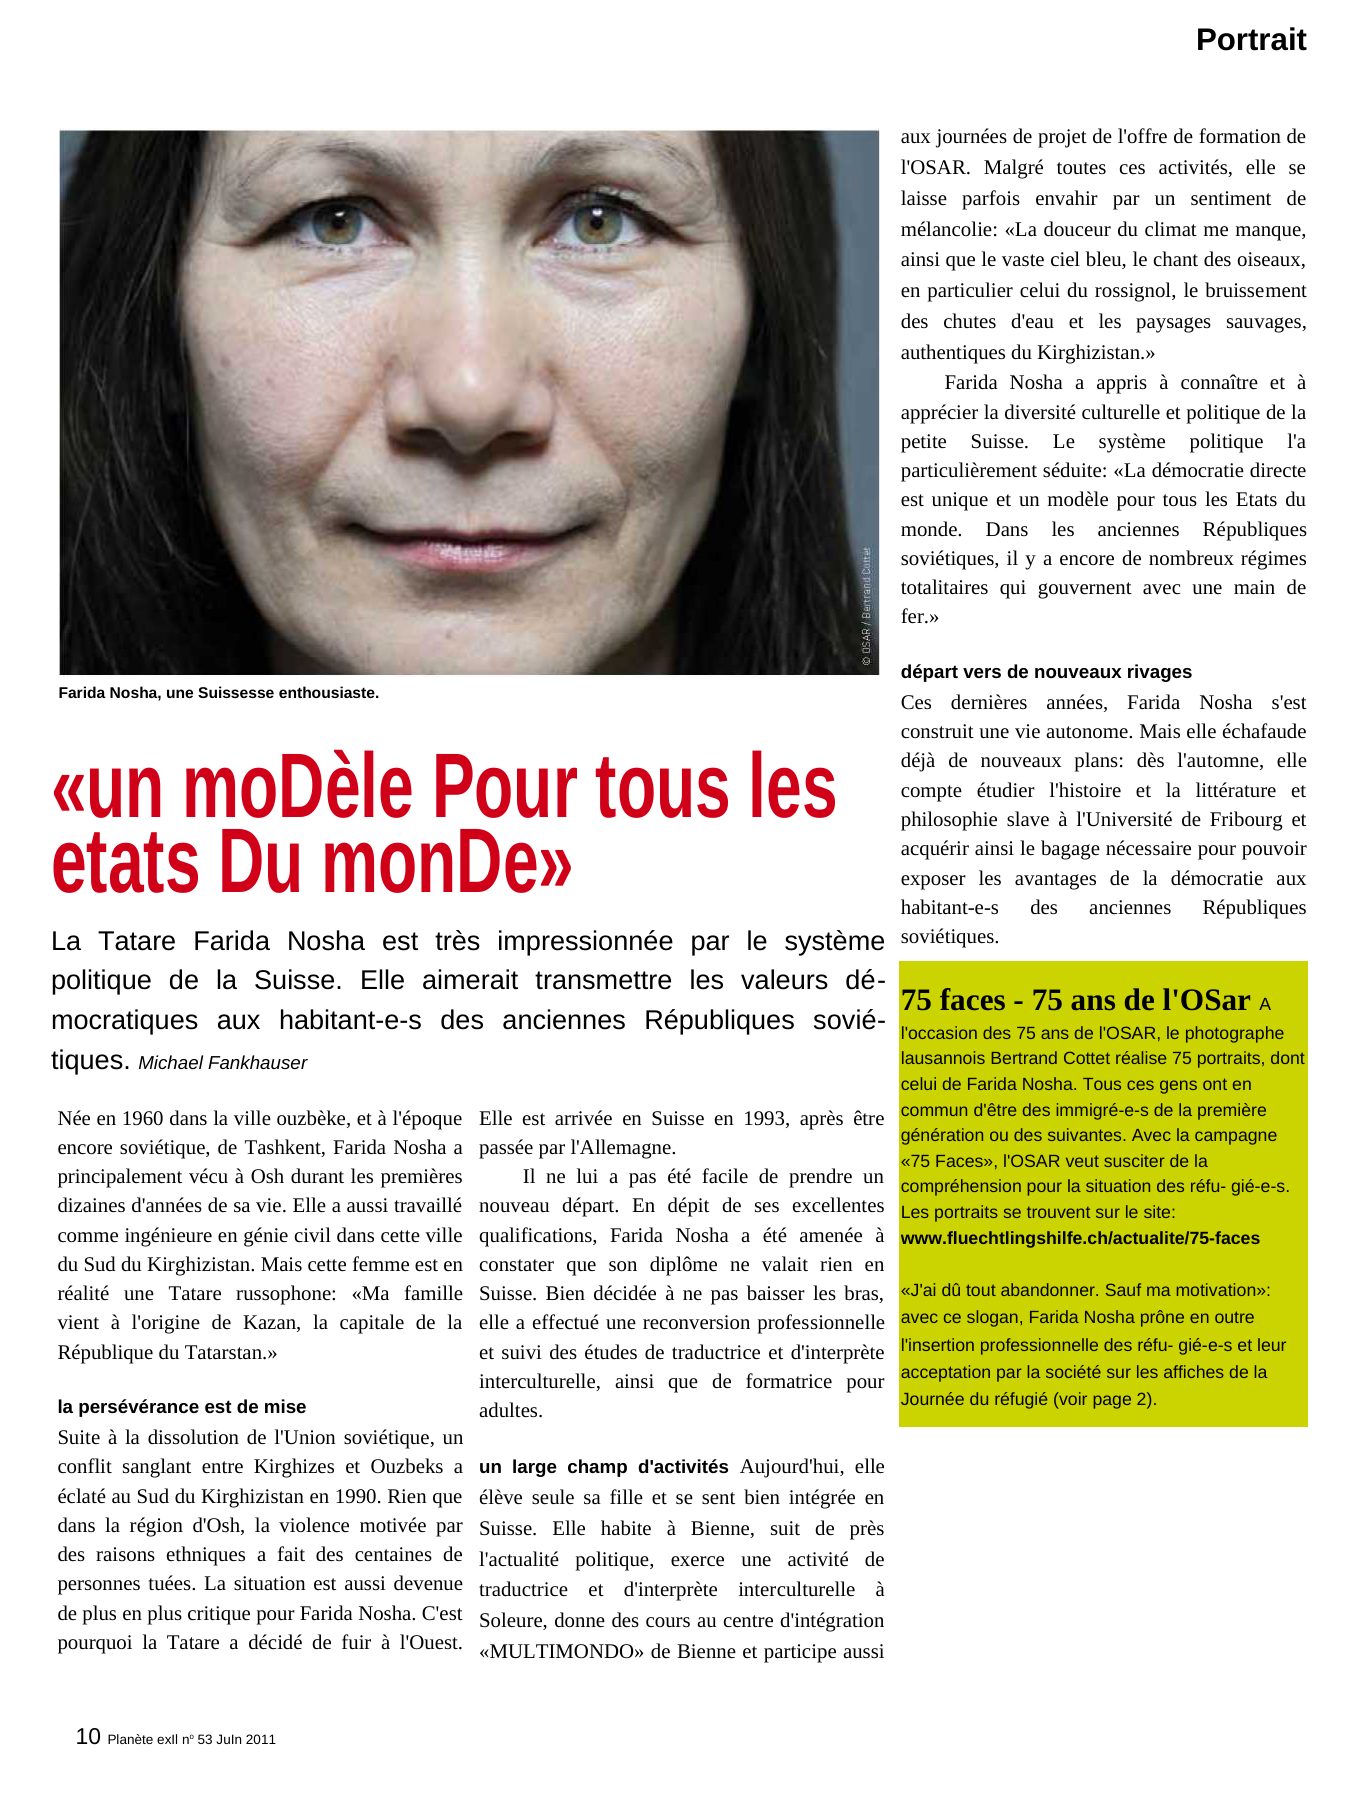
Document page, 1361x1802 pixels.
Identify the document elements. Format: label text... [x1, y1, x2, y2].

text Ces dernières années, Farida Nosha s'est construit une vie autonome. Mais elle échafaude déjà de nouveaux plans: dès l'automne, elle compte étudier l'histoire et la littérature et philosophie slave à l'Université de Fribourg et acquérir ainsi le bagage nécessaire pour pouvoir exposer les avantages de la démocratie aux habitant-e-s des anciennes Républiques soviétiques. [901, 690, 1307, 948]
text un large champ d'activités Aujourd'hui, elle élève seule sa fille et se sent bien intégrée en Suisse. Elle habite à Bienne, suit de près l'actualité politique, exerce une activité de traductrice et d'interprète interculturelle à Soleure, donne des cours au centre d'intégration «MULTIMONDO» de Bienne et participe aussi aux journées de projet de l'offre de formation de l'OSAR. Malgré toutes ces activités, elle se laisse parfois envahir par un sentiment de mélancolie: «La douceur du climat me manque, ainsi que le vaste ciel bleu, le chant des oiseaux, en particulier celui du rossignol, le bruissement des chutes d'eau et les paysages sauvages, authentiques du Kirghizistan.» [901, 124, 1307, 364]
text Née en 1960 dans la ville ouzbèke, et à l'époque encore soviétique, de Tashkent, Farida Nosha a principalement vécu à Osh durant les premières dizaines d'années de sa vie. Elle a aussi travaillé comme ingénieure en génie civil dans cette ville du Sud du Kirghizistan. Mais cette femme est en réalité une Tatare russophone: «Ma famille vient à l'origine de Kazan, la capitale de la République du Tatarstan.» [57, 124, 463, 1364]
text 75 faces - 75 ans de l'OSar A l'occasion des 75 ans de l'OSAR, le photographe lausannois Bertrand Cottet réalise 75 portraits, dont celui de Farida Nosha. Tous ces gens ont en commun d'être des immigré-e-s de la première génération ou des suivantes. Avec la campagne «75 Faces», l'OSAR veut susciter de la compréhension pour la situation des réfu- gié-e-s. Les portraits se trouvent sur le site: www.fluechtlingshilfe.ch/actualite/75-faces [901, 963, 1307, 1248]
text Il ne lui a pas été facile de prendre un nouveau départ. En dépit de ses excellentes qualifications, Farida Nosha a été amenée à constater que son diplôme ne valait rien en Suisse. Bien décidée à ne pas baisser les bras, elle a effectué une reconversion professionnelle et suivi des études de traductrice et d'interprète interculturelle, ainsi que de formatrice pour adultes. [479, 1164, 885, 1422]
text Suite à la dissolution de l'Union soviétique, un conflit sanglant entre Kirghizes et Ouzbeks a éclaté au Sud du Kirghizistan en 1990. Rien que dans la région d'Osh, la violence motivée par des raisons ethniques a fait des centaines de personnes tuées. La situation est aussi devenue de plus en plus critique pour Farida Nosha. C'est pourquoi la Tatare a décidé de fuir à l'Ouest. Elle est arrivée en Suisse en 1993, après être passée par l'Allemagne. [57, 1425, 463, 1654]
text la persévérance est de mise [57, 1396, 463, 1417]
text départ vers de nouveaux rivages [901, 661, 1307, 682]
text Portrait [57, 21, 1307, 57]
text Farida Nosha a appris à connaître et à apprécier la diversité culturelle et politique de la petite Suisse. Le système politique l'a particulièrement séduite: «La démocratie directe est unique et un modèle pour tous les Etats du monde. Dans les anciennes Républiques soviétiques, il y a encore de nombreux régimes totalitaires qui gouvernent avec une main de fer.» [901, 370, 1307, 628]
text «J'ai dû tout abandonner. Sauf ma motivation»: avec ce slogan, Farida Nosha prône en outre l'insertion professionnelle des réfu- gié-e-s et leur acceptation par la société sur les affiches de la Journée du réfugié (voir page 2). [901, 1260, 1307, 1426]
text un large champ d'activités Aujourd'hui, elle élève seule sa fille et se sent bien intégrée en Suisse. Elle habite à Bienne, suit de près l'actualité politique, exerce une activité de traductrice et d'interprète interculturelle à Soleure, donne des cours au centre d'intégration «MULTIMONDO» de Bienne et participe aussi aux journées de projet de l'offre de formation de l'OSAR. Malgré toutes ces activités, elle se laisse parfois envahir par un sentiment de mélancolie: «La douceur du climat me manque, ainsi que le vaste ciel bleu, le chant des oiseaux, en particulier celui du rossignol, le bruissement des chutes d'eau et les paysages sauvages, authentiques du Kirghizistan.» [479, 1454, 885, 1663]
text Suite à la dissolution de l'Union soviétique, un conflit sanglant entre Kirghizes et Ouzbeks a éclaté au Sud du Kirghizistan en 1990. Rien que dans la région d'Osh, la violence motivée par des raisons ethniques a fait des centaines de personnes tuées. La situation est aussi devenue de plus en plus critique pour Farida Nosha. C'est pourquoi la Tatare a décidé de fuir à l'Ouest. Elle est arrivée en Suisse en 1993, après être passée par l'Allemagne. [479, 124, 885, 1159]
picture [59, 128, 880, 677]
